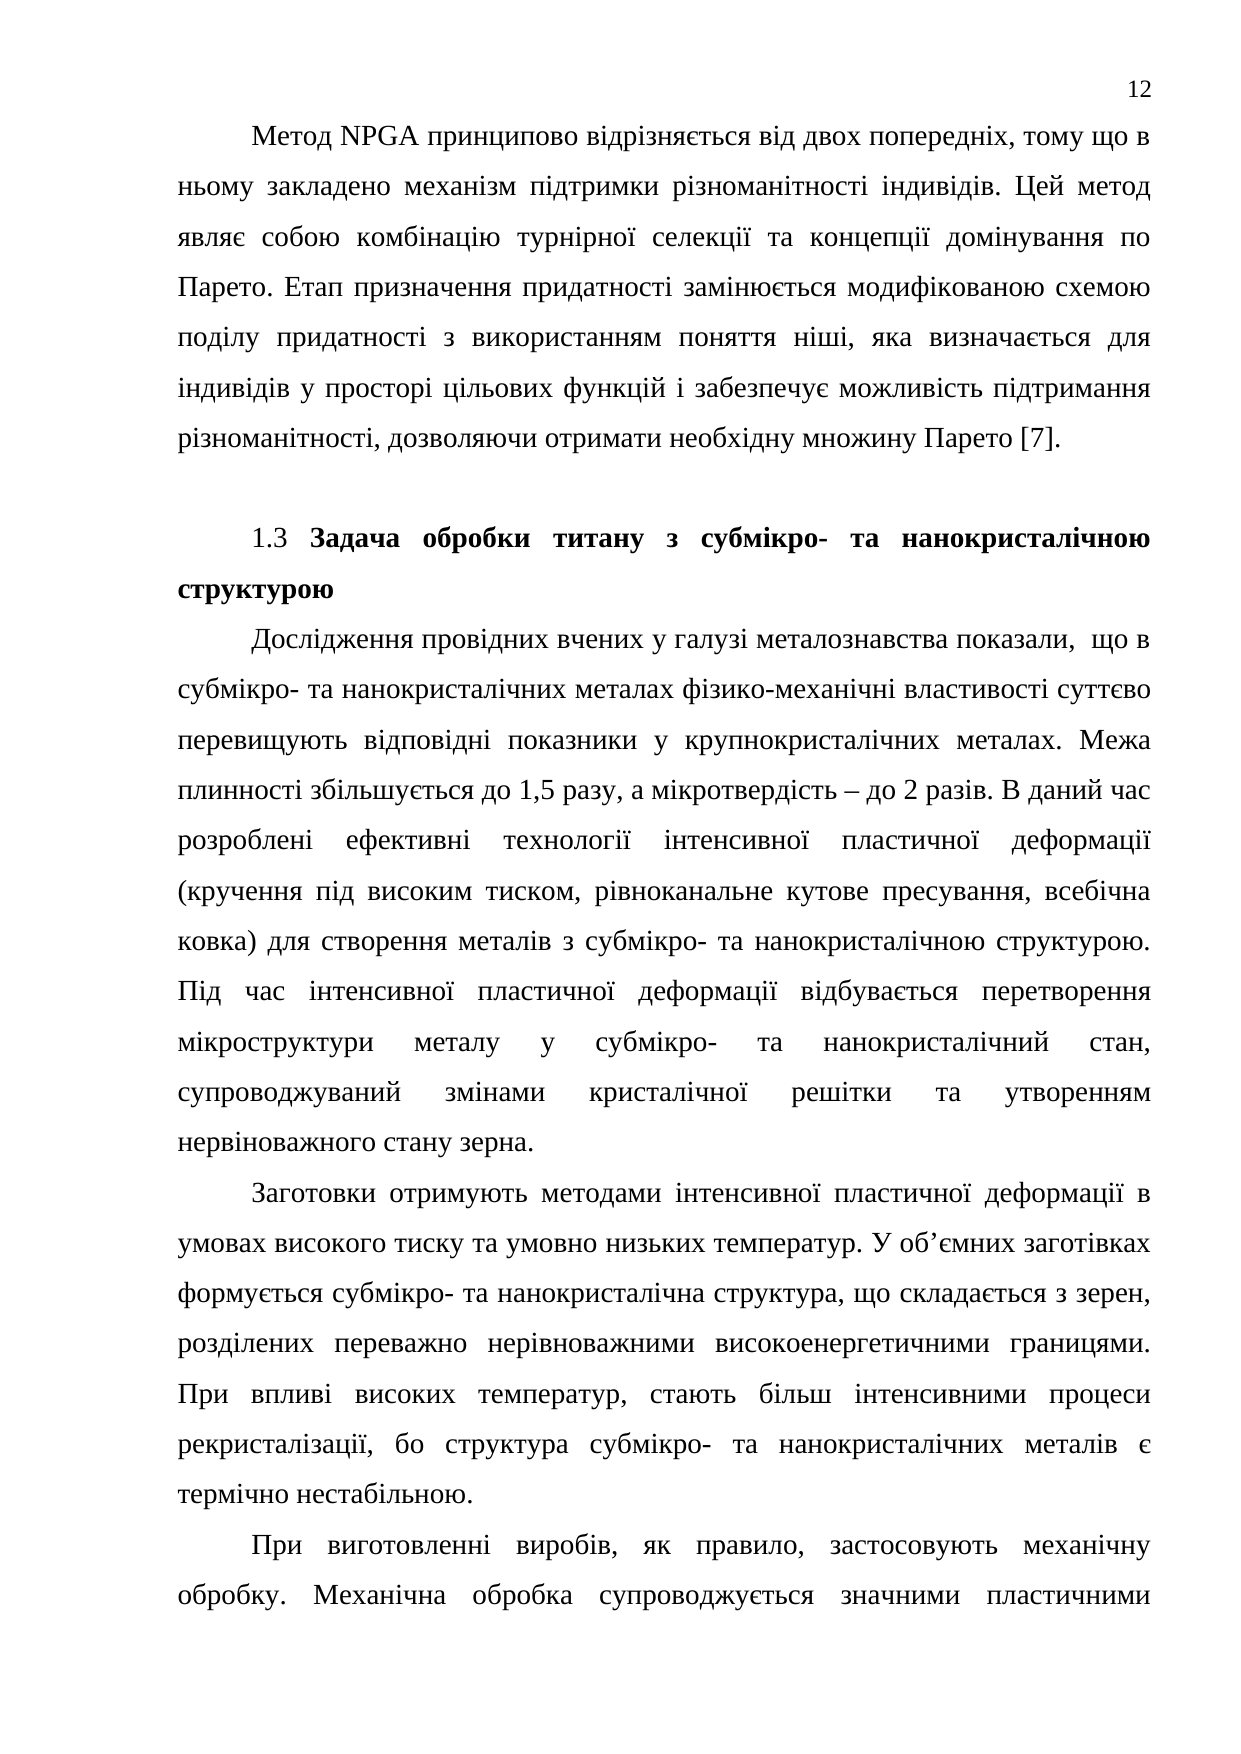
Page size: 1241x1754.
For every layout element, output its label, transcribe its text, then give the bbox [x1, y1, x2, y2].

text Дослідження провідних вчених у галузі металознавства показали, що в субмікро- та нанокристалічних металах фізико-механічні властивості суттєво перевищують відповідні показники у крупнокристалічних металах. Межа плинності збільшується до 1,5 разу, а мікротвердість – до 2 разів. В даний час розроблені ефективні технології інтенсивної пластичної деформації (кручення під високим тиском, рівноканальне кутове пресування, всебічна ковка) для створення металів з субмікро- та нанокристалічною структурою. Під час інтенсивної пластичної деформації відбувається перетворення мікроструктури металу у субмікро- та нанокристалічний стан, супроводжуваний змінами кристалічної решітки та утворенням нервіноважного стану зерна. [177, 621, 1152, 1158]
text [177, 1527, 1152, 1611]
text Заготовки отримують методами інтенсивної пластичної деформації в умовах високого тиску та умовно низьких температур. У об’ємних заготівках формується субмікро- та нанокристалічна структура, що складається з зерен, розділених переважно нерівноважними високоенергетичними границями. При впливі високих температур, стають більш інтенсивними процеси рекристалізації, бо структура субмікро- та нанокристалічних металів є термічно нестабільною. [177, 1175, 1152, 1510]
text Метод NPGA принципово відрізняється від двох попередніх, тому що в ньому закладено механізм підтримки різноманітності індивідів. Цей метод являє собою комбінацію турнірної селекції та концепції домінування по Парето. Етап призначення придатності замінюється модифікованою схемою поділу придатності з використанням поняття ніші, яка визначається для індивідів у просторі цільових функцій і забезпечує можливість підтримання різноманітності, дозволяючи отримати необхідну множину Парето [7]. [177, 118, 1152, 453]
list 1.3 Задача обробки титану з субмікро- та нанокристалічною структурою [177, 521, 1152, 604]
